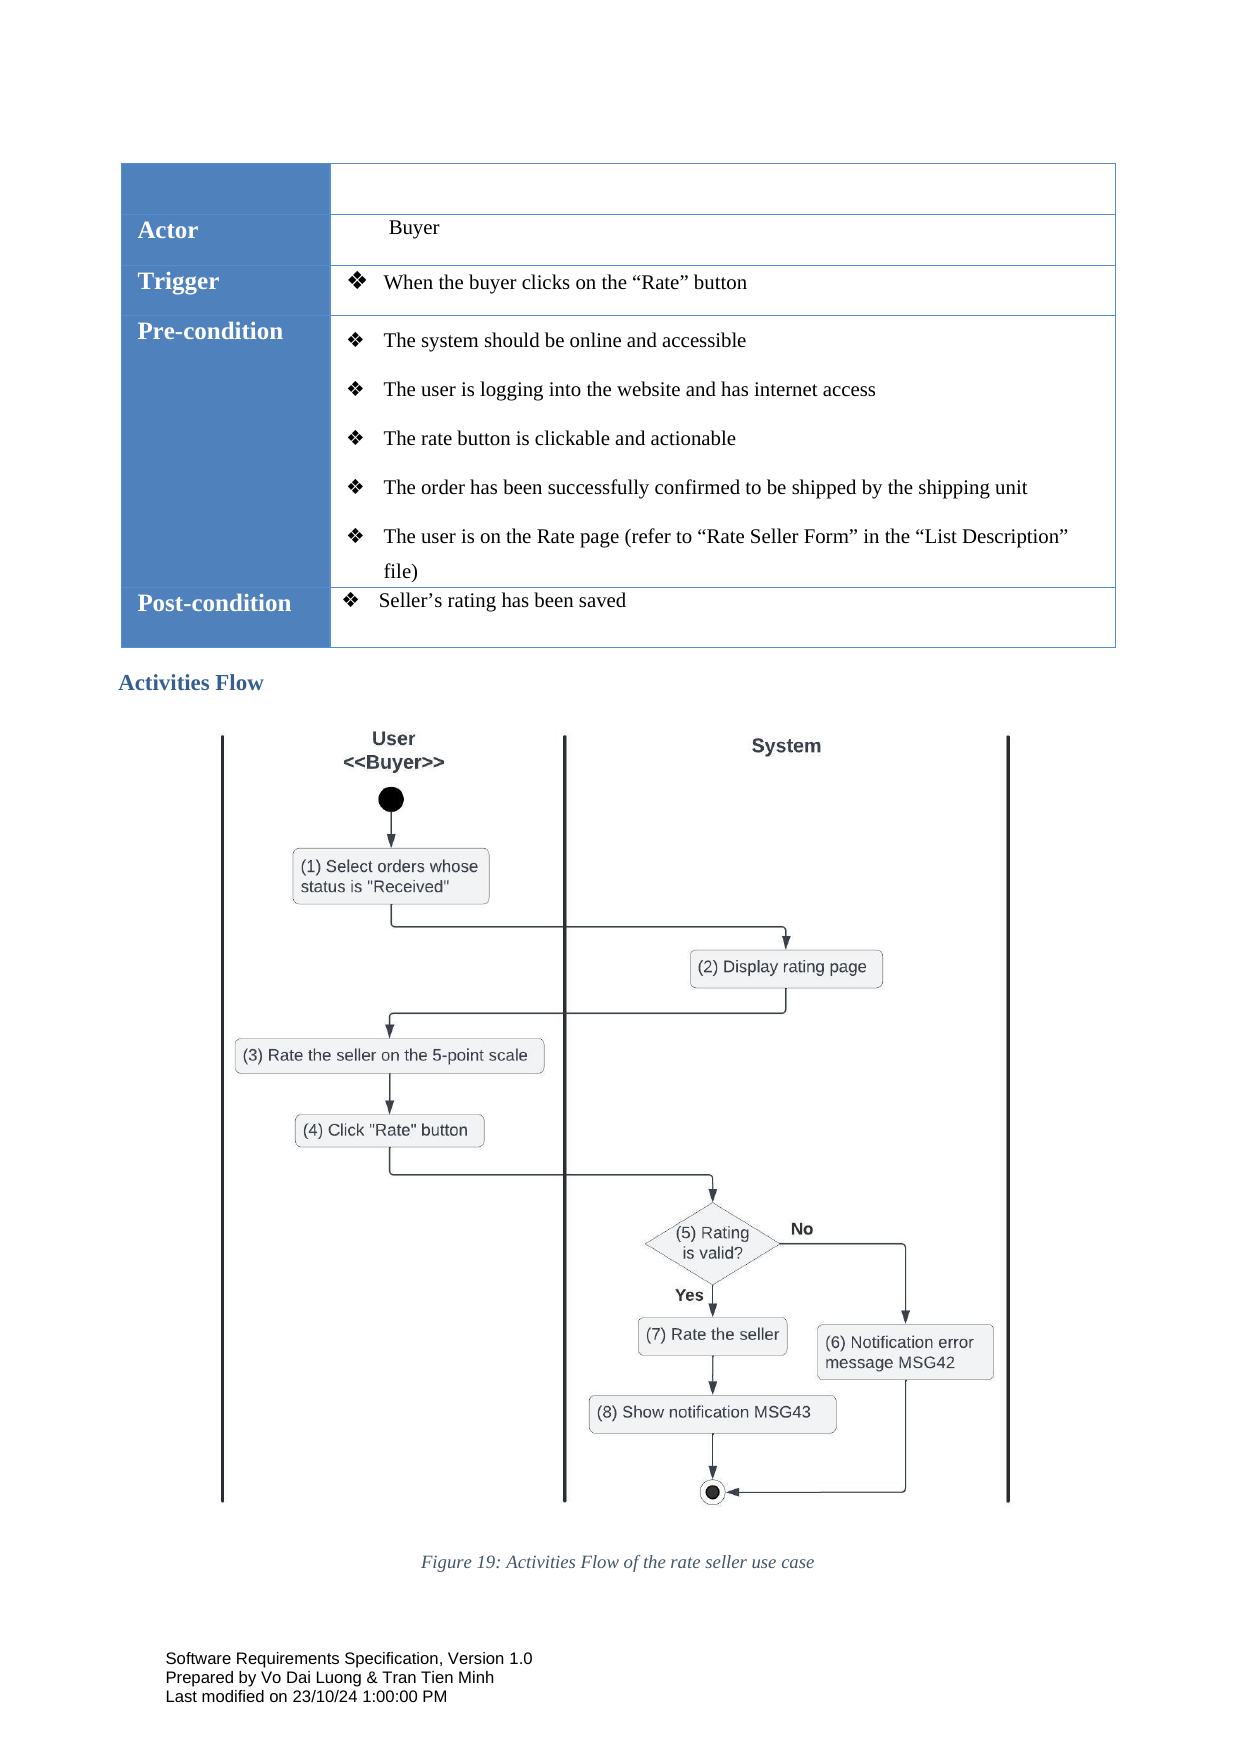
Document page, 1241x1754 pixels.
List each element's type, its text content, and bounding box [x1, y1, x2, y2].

text Figure 19: Activities Flow of the rate seller use case [118, 1551, 1119, 1572]
subtitle Activities Flow [118, 669, 1122, 695]
picture [191, 711, 1050, 1532]
